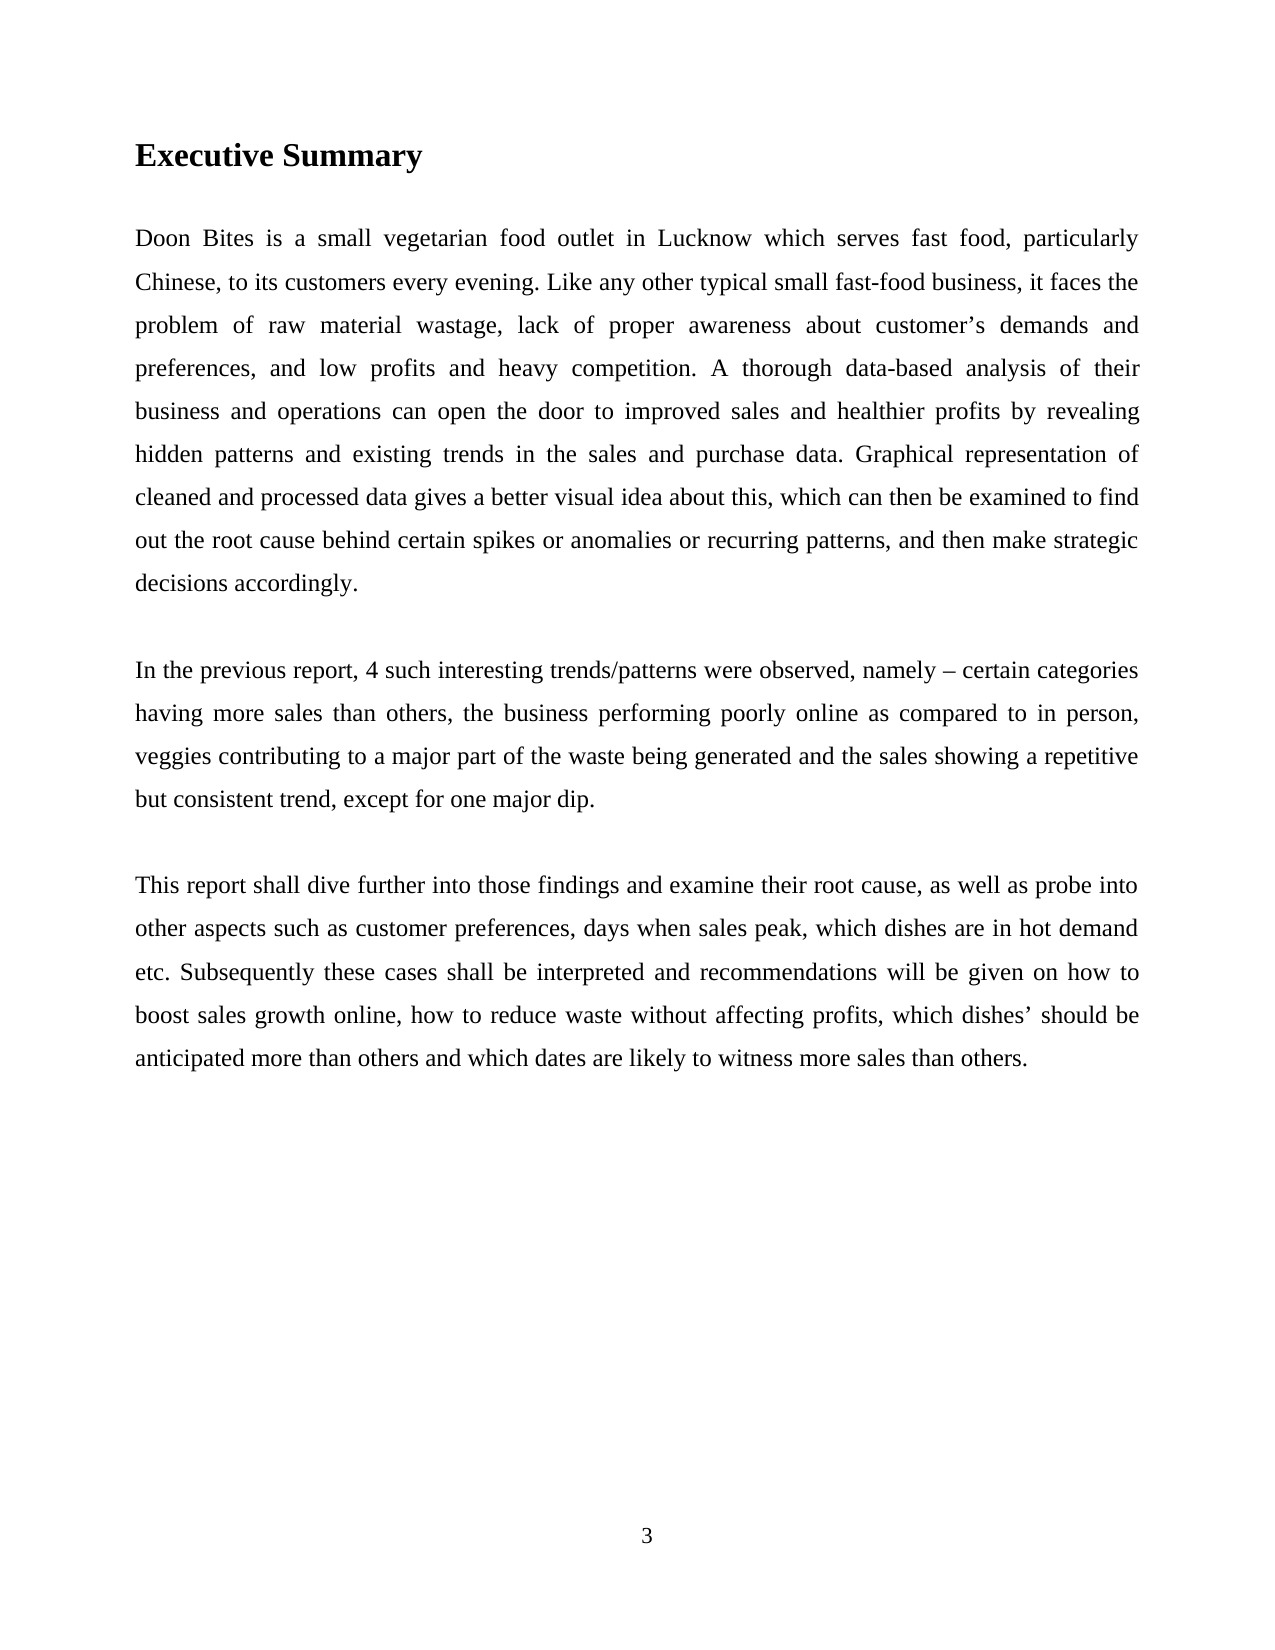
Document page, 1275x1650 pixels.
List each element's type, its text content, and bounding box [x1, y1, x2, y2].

text This report shall dive further into those findings and examine their root cause, as well as probe into other aspects such as customer preferences, days when sales peak, which dishes are in hot demand etc. Subsequently these cases shall be interpreted and recommendations will be given on how to boost sales growth online, how to reduce waste without affecting profits, which dishes’ should be anticipated more than others and which dates are likely to witness more sales than others. [135, 870, 1140, 1072]
text In the previous report, 4 such interesting trends/patterns were observed, namely – certain categories having more sales than others, the business performing poorly online as compared to in person, veggies contributing to a major part of the waste being generated and the sales showing a repetitive but consistent trend, except for one major dip. [135, 655, 1140, 813]
text Doon Bites is a small vegetarian food outlet in Lucknow which serves fast food, particularly Chinese, to its customers every evening. Like any other typical small fast-food business, it faces the problem of raw material wastage, lack of proper awareness about customer’s demands and preferences, and low profits and heavy competition. A thorough data-based analysis of their business and operations can open the door to improved sales and healthier profits by revealing hidden patterns and existing trends in the sales and purchase data. Graphical representation of cleaned and processed data gives a better visual idea about this, which can then be examined to find out the root cause behind certain spikes or anomalies or recurring patterns, and then make strategic decisions accordingly. [135, 223, 1140, 597]
subtitle Executive Summary [135, 135, 1267, 173]
